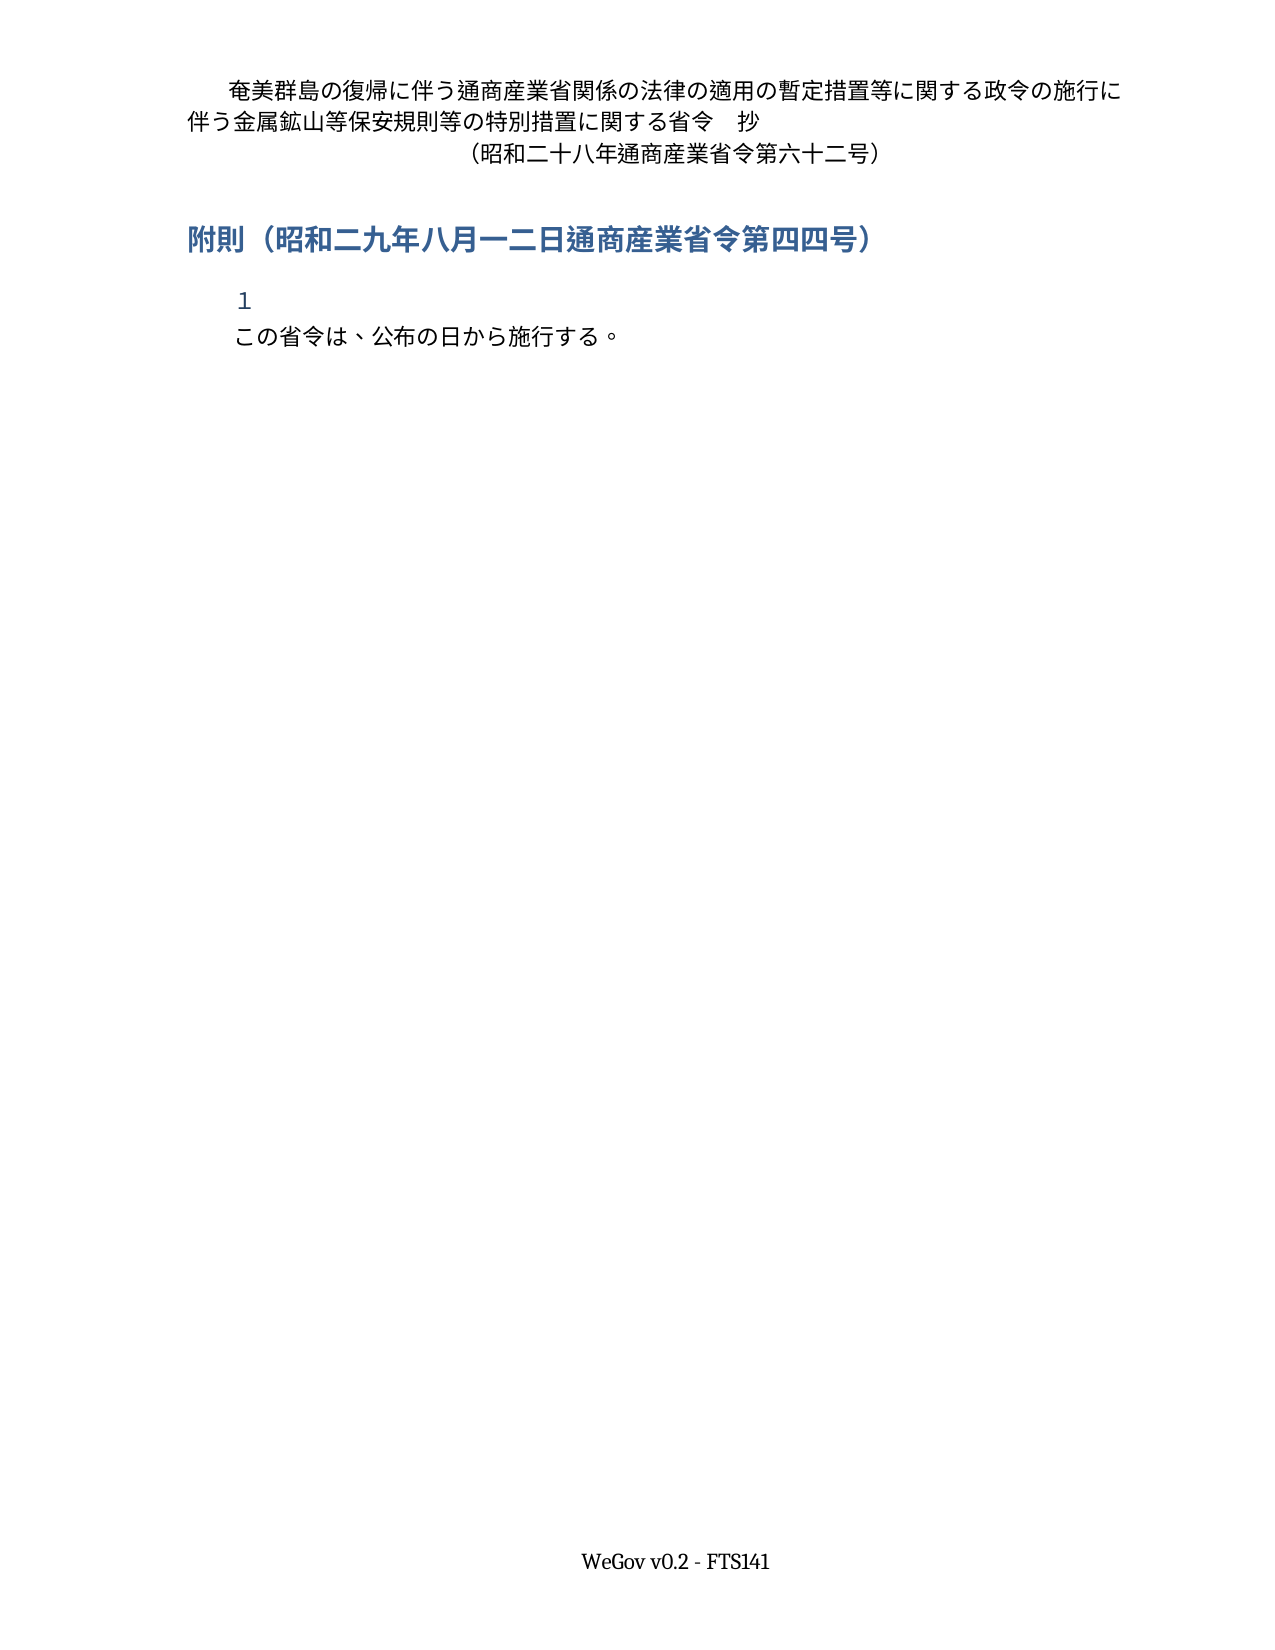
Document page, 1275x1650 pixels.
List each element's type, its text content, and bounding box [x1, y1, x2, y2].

subtitle １ [233, 285, 1087, 316]
text この省令は、公布の日から施行する。 [233, 321, 1087, 352]
subtitle 附則（昭和二九年八月一二日通商産業省令第四四号） [187, 219, 1087, 258]
